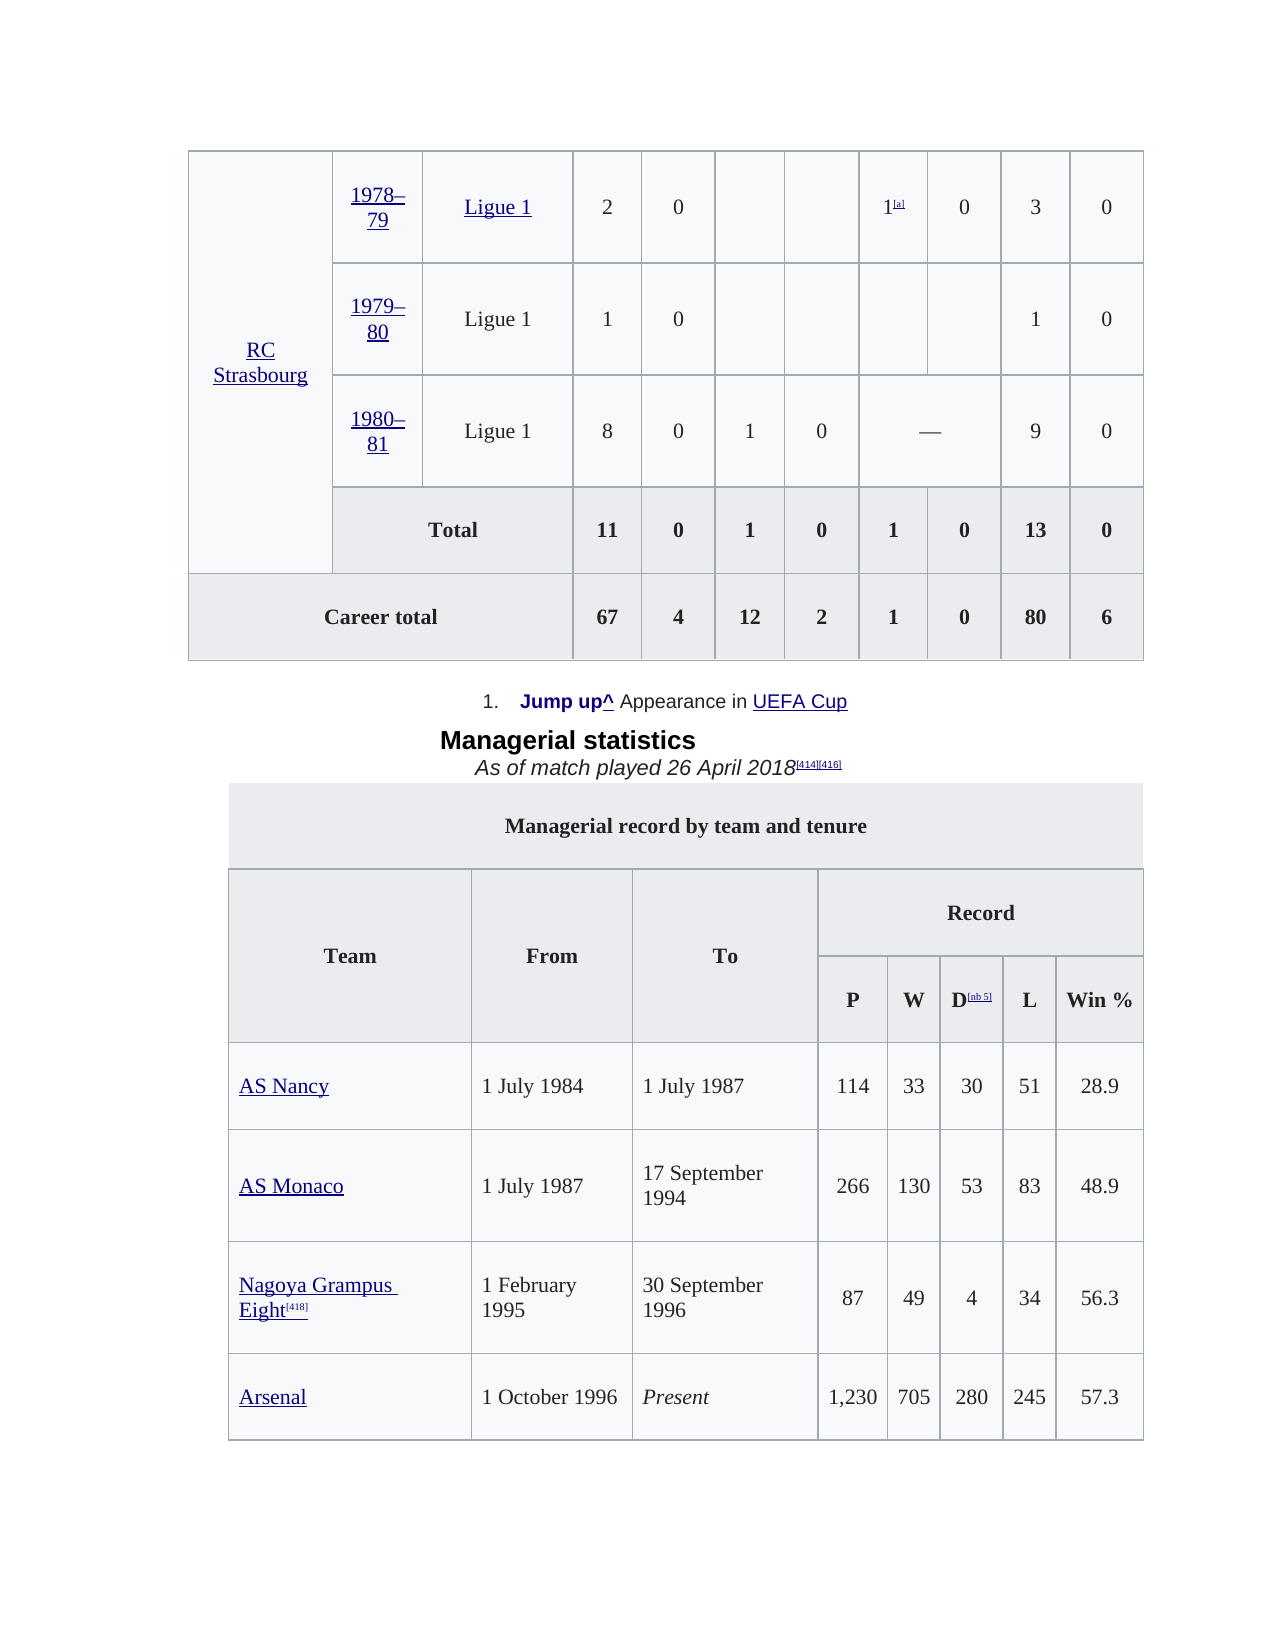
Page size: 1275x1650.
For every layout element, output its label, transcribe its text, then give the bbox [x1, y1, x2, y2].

table_cell 2 [785, 574, 858, 659]
table_cell 51 [1004, 1043, 1055, 1128]
table_cell 30 September 1996 [633, 1242, 817, 1352]
table_cell Record [819, 870, 1143, 955]
table_cell Team [229, 870, 471, 1042]
table_cell Ligue 1 [423, 376, 572, 486]
table_cell 30 [941, 1043, 1002, 1128]
table_cell [860, 264, 927, 374]
table_cell Ligue 1 [423, 152, 572, 262]
table_cell From [472, 870, 632, 1042]
table_cell 1 February 1995 [472, 1242, 632, 1352]
table_cell 0 [642, 376, 714, 486]
table_cell — [860, 376, 1000, 486]
table_cell 57.3 [1057, 1354, 1143, 1439]
table_cell 1978–79 [333, 152, 422, 262]
table_cell 17 September 1994 [633, 1130, 817, 1241]
table_cell 9 [1002, 376, 1069, 486]
table_cell 4 [941, 1242, 1002, 1352]
table_cell [716, 152, 784, 262]
table_cell 28.9 [1057, 1043, 1143, 1128]
table_cell Present [633, 1354, 817, 1439]
table_cell 1980–81 [333, 376, 422, 486]
table_cell Total [333, 488, 572, 573]
table_cell [785, 264, 858, 374]
table_cell [928, 264, 1000, 374]
table_cell 0 [642, 152, 714, 262]
table_cell 67 [574, 574, 641, 659]
table_cell 3 [1002, 152, 1069, 262]
table_cell 0 [928, 488, 1000, 573]
table_cell Career total [189, 574, 572, 659]
table_cell 87 [819, 1242, 887, 1352]
table_cell [716, 264, 784, 374]
table_cell 6 [1071, 574, 1143, 659]
table_cell 80 [1002, 574, 1069, 659]
table_cell 1 [574, 264, 641, 374]
table_cell 1[a] [860, 152, 927, 262]
table_cell 0 [928, 574, 1000, 659]
table_cell 12 [716, 574, 784, 659]
table_cell AS Nancy [229, 1043, 471, 1128]
table_cell 83 [1004, 1130, 1055, 1241]
list Jump up^ Appearance in UEFA Cup [482, 690, 1125, 713]
table_cell 48.9 [1057, 1130, 1143, 1241]
table_cell Nagoya Grampus Eight[418] [229, 1242, 471, 1352]
table_cell RC Strasbourg [189, 152, 332, 573]
table_cell 1 July 1984 [472, 1043, 632, 1128]
table_cell 1 [860, 574, 927, 659]
table_cell To [633, 870, 817, 1042]
table_cell L [1004, 957, 1055, 1042]
table_cell Arsenal [229, 1354, 471, 1439]
table_cell 11 [574, 488, 641, 573]
table_cell 8 [574, 376, 641, 486]
table_cell 0 [642, 264, 714, 374]
table_cell Win % [1057, 957, 1143, 1042]
text As of match played 26 April 2018[414][416] [475, 755, 1125, 781]
table_cell AS Monaco [229, 1130, 471, 1241]
table_cell 1 [860, 488, 927, 573]
table_cell 13 [1002, 488, 1069, 573]
table_cell 34 [1004, 1242, 1055, 1352]
table_cell Ligue 1 [423, 264, 572, 374]
table_cell 56.3 [1057, 1242, 1143, 1352]
table_cell 0 [1071, 152, 1143, 262]
table_cell 49 [888, 1242, 939, 1352]
table_cell 245 [1004, 1354, 1055, 1439]
table_cell 0 [785, 488, 858, 573]
table_cell 705 [888, 1354, 939, 1439]
table_cell 1979–80 [333, 264, 422, 374]
table_cell 33 [888, 1043, 939, 1128]
table_cell 1 [716, 376, 784, 486]
table_cell [785, 152, 858, 262]
table_cell D[nb 5] [941, 957, 1002, 1042]
table_cell 0 [1071, 488, 1143, 573]
table_cell 1 [1002, 264, 1069, 374]
table_cell 4 [642, 574, 714, 659]
table_cell 2 [574, 152, 641, 262]
text Managerial statistics [440, 725, 1125, 755]
table_cell W [888, 957, 939, 1042]
table_cell 0 [1071, 264, 1143, 374]
table_cell P [819, 957, 887, 1042]
table_cell 1 July 1987 [472, 1130, 632, 1241]
table_cell 1 July 1987 [633, 1043, 817, 1128]
table_cell 130 [888, 1130, 939, 1241]
table_cell 0 [1071, 376, 1143, 486]
table_cell 1,230 [819, 1354, 887, 1439]
table_cell 266 [819, 1130, 887, 1241]
table_cell 1 October 1996 [472, 1354, 632, 1439]
table_cell 280 [941, 1354, 1002, 1439]
table_header Managerial record by team and tenure [229, 783, 1143, 868]
table_cell 114 [819, 1043, 887, 1128]
table_cell 53 [941, 1130, 1002, 1241]
table_cell 0 [785, 376, 858, 486]
table_cell 0 [928, 152, 1000, 262]
table_cell 0 [642, 488, 714, 573]
table_cell 1 [716, 488, 784, 573]
